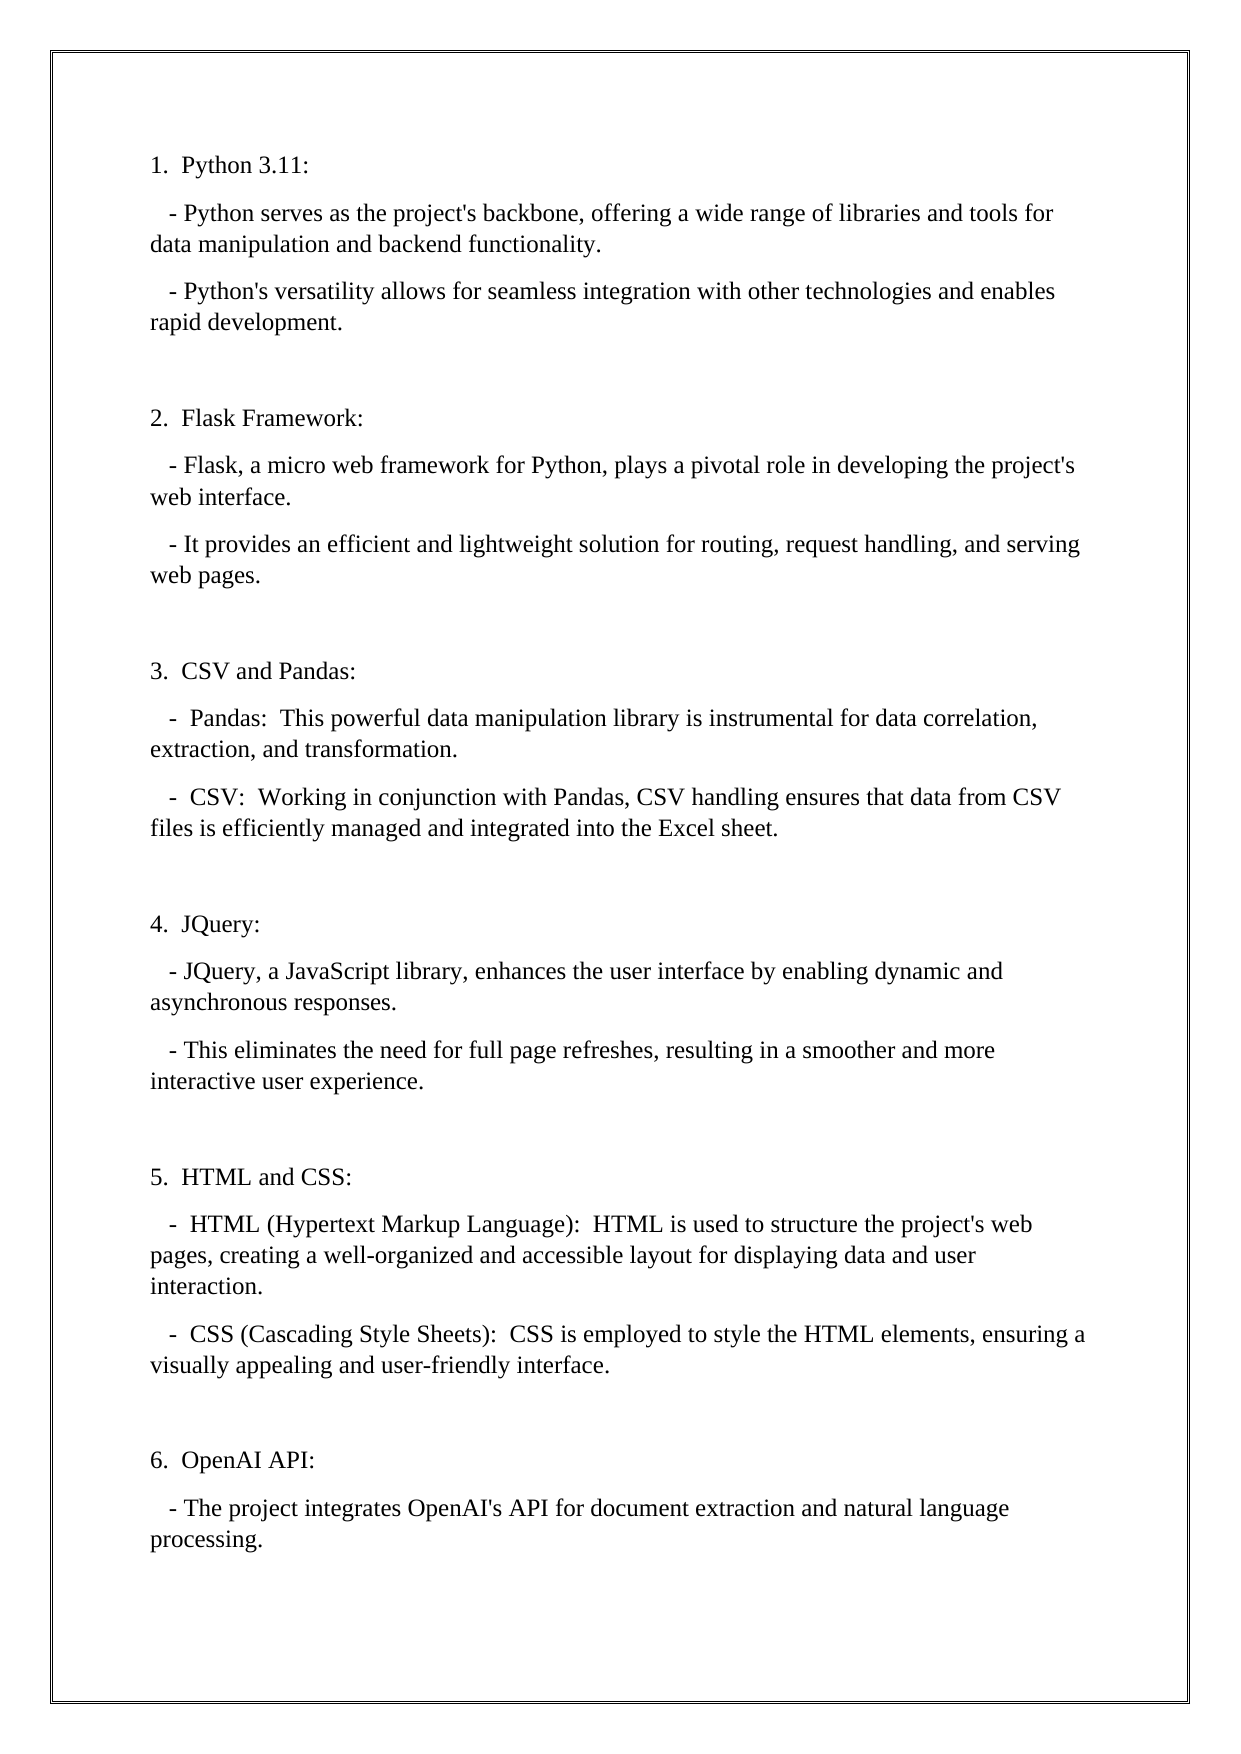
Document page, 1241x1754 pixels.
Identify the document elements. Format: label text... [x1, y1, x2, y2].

text - CSS (Cascading Style Sheets): CSS is employed to style the HTML elements, ensuring a visually appealing and user-friendly interface. [150, 1319, 1090, 1379]
text - HTML (Hypertext Markup Language): HTML is used to structure the project's web pages, creating a well-organized and accessible layout for displaying data and user interaction. [150, 1209, 1090, 1300]
text - Python serves as the project's backbone, offering a wide range of libraries and tools for data manipulation and backend functionality. [150, 198, 1090, 257]
text - JQuery, a JavaScript library, enhances the user interface by enabling dynamic and asynchronous responses. [150, 956, 1090, 1016]
text 2. Flask Framework: [150, 403, 1090, 432]
text - CSV: Working in conjunction with Pandas, CSV handling ensures that data from CSV files is efficiently managed and integrated into the Excel sheet. [150, 782, 1090, 842]
text 4. JQuery: [150, 909, 1090, 937]
text - This eliminates the need for full page refreshes, resulting in a smoother and more interactive user experience. [150, 1035, 1090, 1095]
text 3. CSV and Pandas: [150, 656, 1090, 684]
text 5. HTML and CSS: [150, 1162, 1090, 1190]
text - Flask, a micro web framework for Python, plays a pivotal role in developing the project's web interface. [150, 451, 1090, 510]
text - Pandas: This powerful data manipulation library is instrumental for data correlation, extraction, and transformation. [150, 703, 1090, 763]
text - Python's versatility allows for seamless integration with other technologies and enables rapid development. [150, 276, 1090, 336]
text 1. Python 3.11: [150, 150, 1090, 179]
text 6. OpenAI API: [150, 1446, 1090, 1474]
text - It provides an efficient and lightweight solution for routing, request handling, and serving web pages. [150, 529, 1090, 589]
text - The project integrates OpenAI's API for document extraction and natural language processing. [150, 1493, 1090, 1553]
